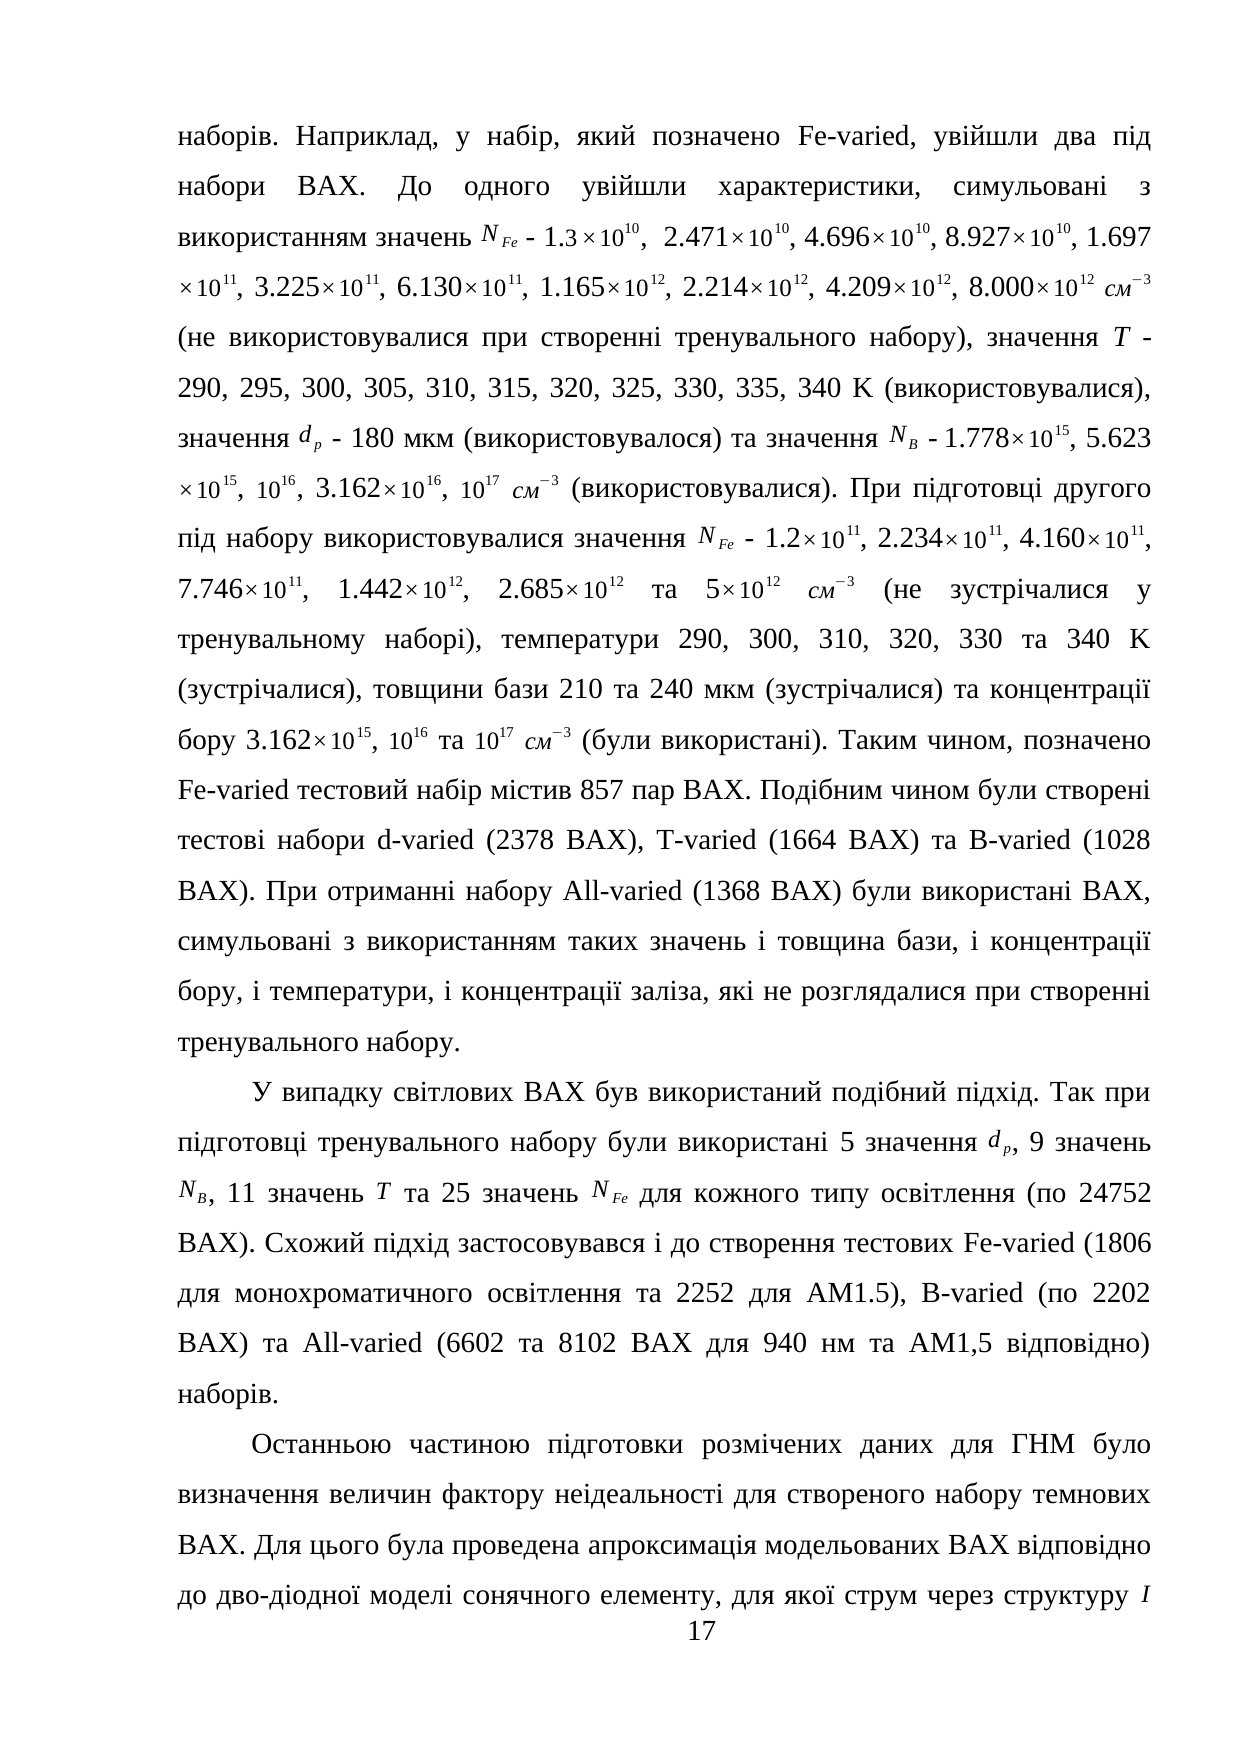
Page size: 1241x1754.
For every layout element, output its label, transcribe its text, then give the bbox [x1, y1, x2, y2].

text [177, 118, 1152, 1057]
text У випадку світлових ВАХ був використаний подібний підхід. Так при підготовці тренувального набору були використані 5 значення , 9 значень , 11 значень та 25 значень для кожного типу освітлення (по 24752 ВАХ). Схожий підхід застосовувався і до створення тестових Fe-varied (1806 для монохроматичного освітлення та 2252 для АМ1.5), В-varied (по 2202 ВАХ) та All-varied (6602 та 8102 ВАХ для 940 нм та АМ1,5 відповідно) наборів. [177, 1074, 1152, 1409]
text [177, 1426, 1152, 1611]
